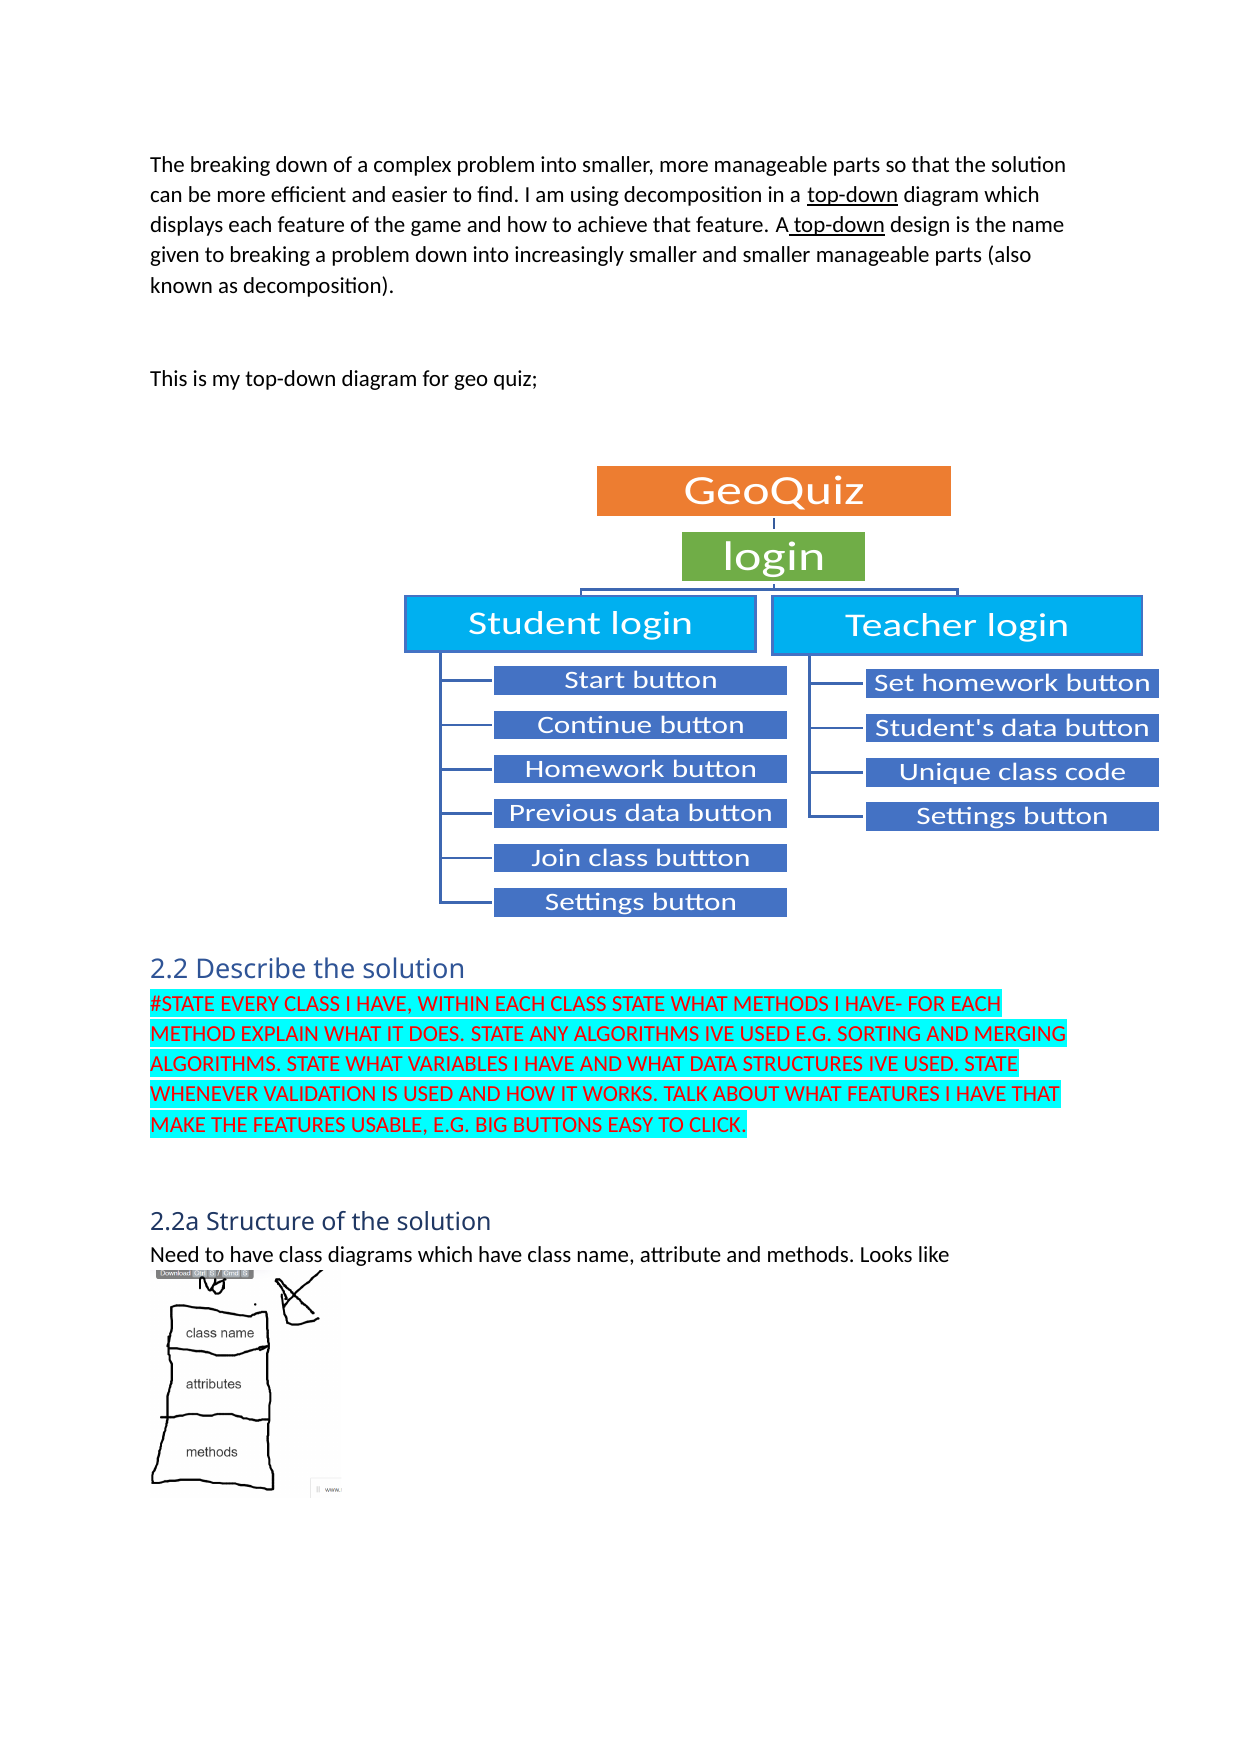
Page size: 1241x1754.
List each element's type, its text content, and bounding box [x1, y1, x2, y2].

subtitle 2.2 Describe the solution [150, 949, 1090, 986]
picture [150, 1270, 342, 1498]
text The breaking down of a complex problem into smaller, more manageable parts so that the solution can be more efficient and easier to find. I am using decomposition in a top-down diagram which displays each feature of the game and how to achieve that feature. A top-down design is the name given to breaking a problem down into increasingly smaller and smaller manageable parts (also known as decomposition). [150, 150, 1090, 299]
text #STATE EVERY CLASS I HAVE, WITHIN EACH CLASS STATE WHAT METHODS I HAVE- FOR EACH METHOD EXPLAIN WHAT IT DOES. STATE ANY ALGORITHMS IVE USED E.G. SORTING AND MERGING ALGORITHMS. STATE WHAT VARIABLES I HAVE AND WHAT DATA STRUCTURES IVE USED. STATE WHENEVER VALIDATION IS USED AND HOW IT WORKS. TALK ABOUT WHAT FEATURES I HAVE THAT MAKE THE FEATURES USABLE, E.G. BIG BUTTONS EASY TO CLICK. [150, 989, 1090, 1138]
text Need to have class diagrams which have class name, attribute and methods. Looks like [150, 1240, 1090, 1498]
text This is my top-down diagram for geo quiz; [150, 364, 1090, 393]
subtitle 2.2a Structure of the solution [150, 1203, 1090, 1238]
